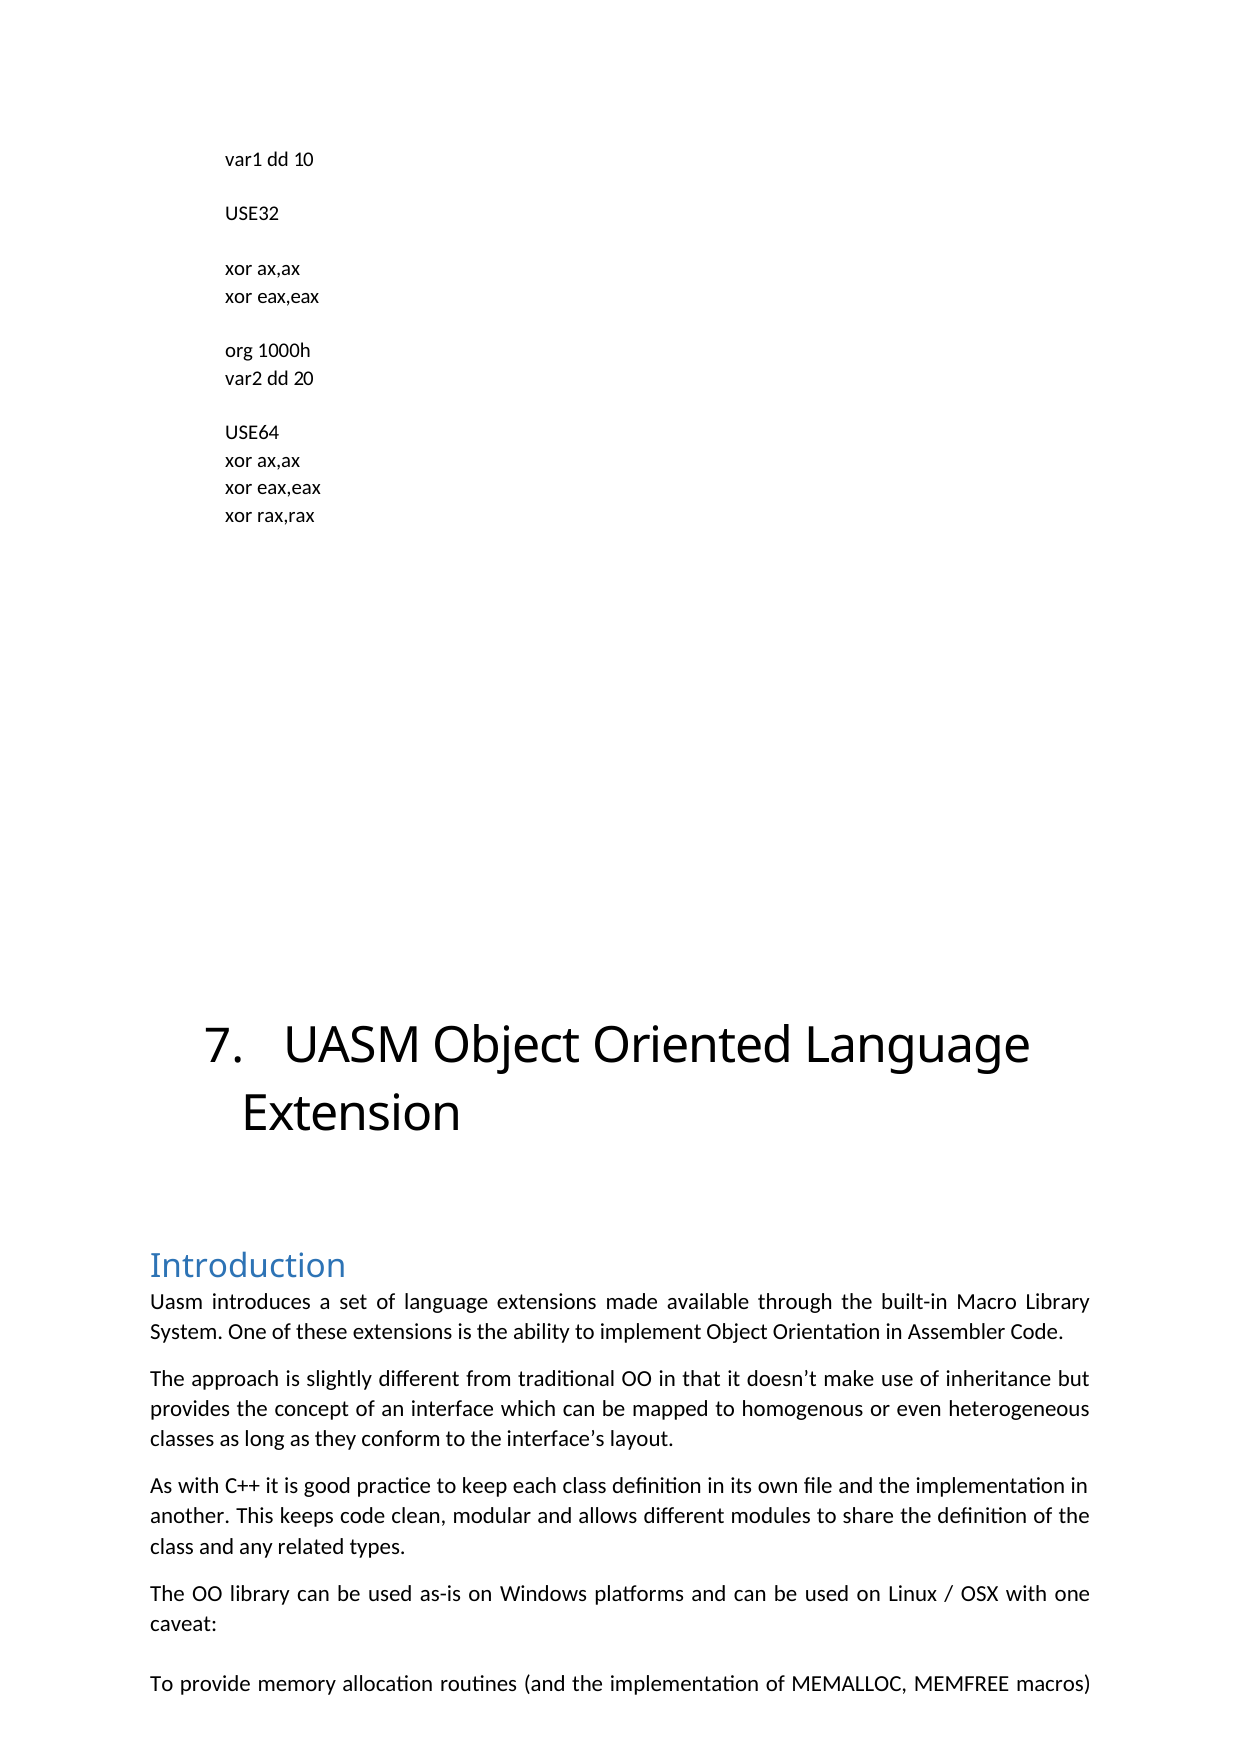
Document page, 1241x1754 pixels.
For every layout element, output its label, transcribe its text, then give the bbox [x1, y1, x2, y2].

text org 100h var1 dd 10 [225, 146, 330, 171]
text org 1000h var2 dd 20 [225, 338, 330, 390]
list UASM Object Oriented Language Extension [204, 1009, 1209, 1145]
text The OO library can be used as-is on Windows platforms and can be used on Linux / OSX with one caveat: [150, 1579, 1091, 1637]
subtitle Introduction [150, 1242, 1209, 1287]
text xor ax,ax xor eax,eax xor rax,rax [225, 447, 323, 527]
text USE32 [225, 201, 1209, 226]
text xor ax,ax xor eax,eax [225, 256, 323, 308]
text Uasm introduces a set of language extensions made available through the built-in Macro Library System. One of these extensions is the ability to implement Object Orientation in Assembler Code. [150, 1287, 1091, 1345]
text USE64 [225, 419, 1209, 445]
text As with C++ it is good practice to keep each class definition in its own file and the implementation in another. This keeps code clean, modular and allows different modules to share the definition of the class and any related types. [150, 1471, 1091, 1560]
text The approach is slightly different from traditional OO in that it doesn’t make use of inheritance but provides the concept of an interface which can be mapped to homogenous or even heterogeneous classes as long as they conform to the interface’s layout. [150, 1364, 1091, 1453]
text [150, 1669, 1091, 1697]
